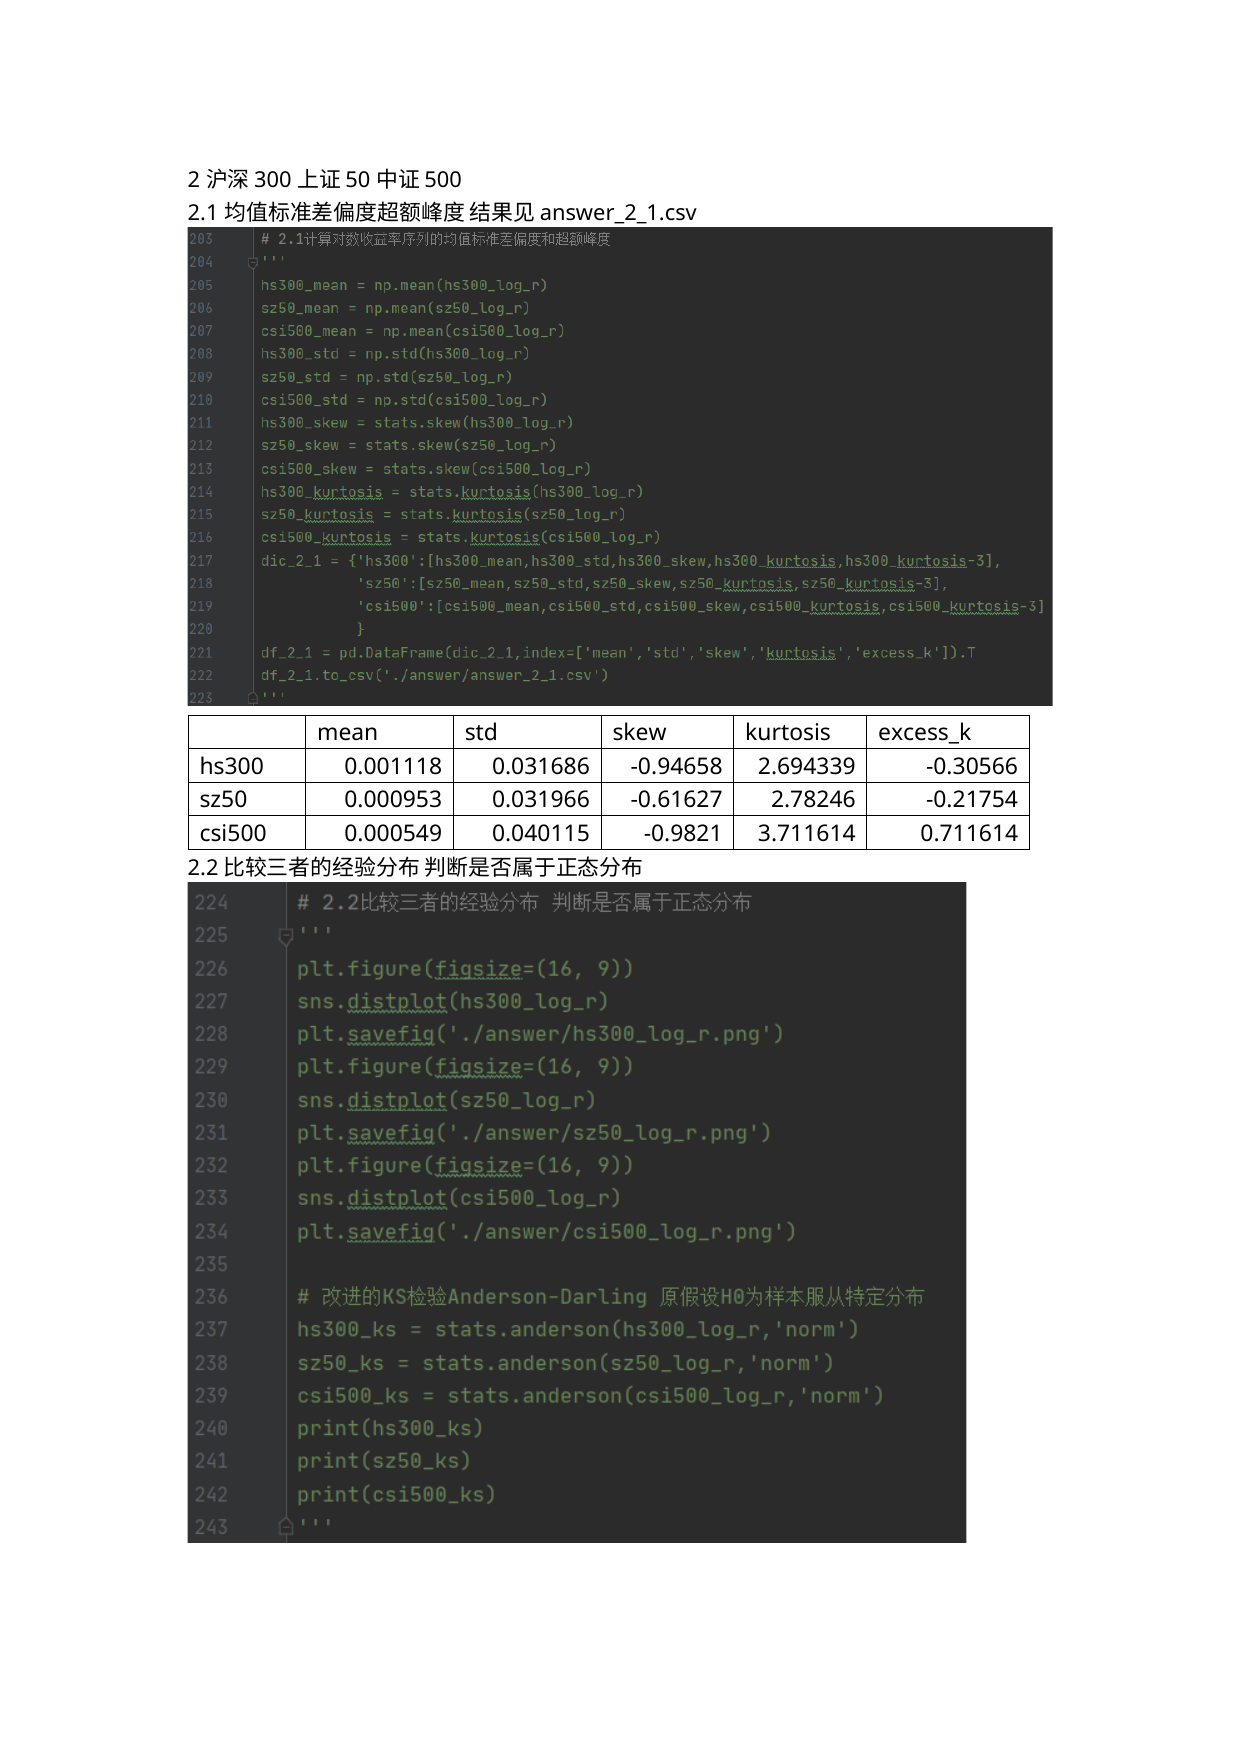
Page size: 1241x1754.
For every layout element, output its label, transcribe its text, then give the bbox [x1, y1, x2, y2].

text 2.1 均值标准差偏度超额峰度 结果见answer_2_1.csv [187, 194, 1053, 227]
table_header skew [602, 716, 733, 748]
table_header std [454, 716, 601, 748]
picture [187, 882, 967, 1543]
table_cell 0.040115 [454, 816, 601, 849]
text 2.2比较三者的经验分布 判断是否属于正态分布 [187, 850, 1053, 882]
table_cell 0.031966 [454, 783, 601, 815]
table_cell 0.711614 [867, 816, 1029, 849]
table_cell -0.30566 [867, 749, 1029, 782]
table_header mean [306, 716, 453, 748]
text 2 沪深300 上证50 中证500 [187, 162, 1053, 194]
table_cell -0.9821 [602, 816, 733, 849]
table_cell -0.21754 [867, 783, 1029, 815]
table_cell 0.031686 [454, 749, 601, 782]
table_header [189, 716, 305, 748]
table_header excess_k [867, 716, 1029, 748]
table_cell 0.000549 [306, 816, 453, 849]
table_header kurtosis [734, 716, 866, 748]
table_cell 0.001118 [306, 749, 453, 782]
picture [187, 227, 1053, 706]
table_cell sz50 [189, 783, 305, 815]
table_cell csi500 [189, 816, 305, 849]
table_cell 2.694339 [734, 749, 866, 782]
table_cell 2.78246 [734, 783, 866, 815]
table_cell hs300 [189, 749, 305, 782]
table_cell 3.711614 [734, 816, 866, 849]
table_cell 0.000953 [306, 783, 453, 815]
table_cell -0.61627 [602, 783, 733, 815]
table_cell -0.94658 [602, 749, 733, 782]
